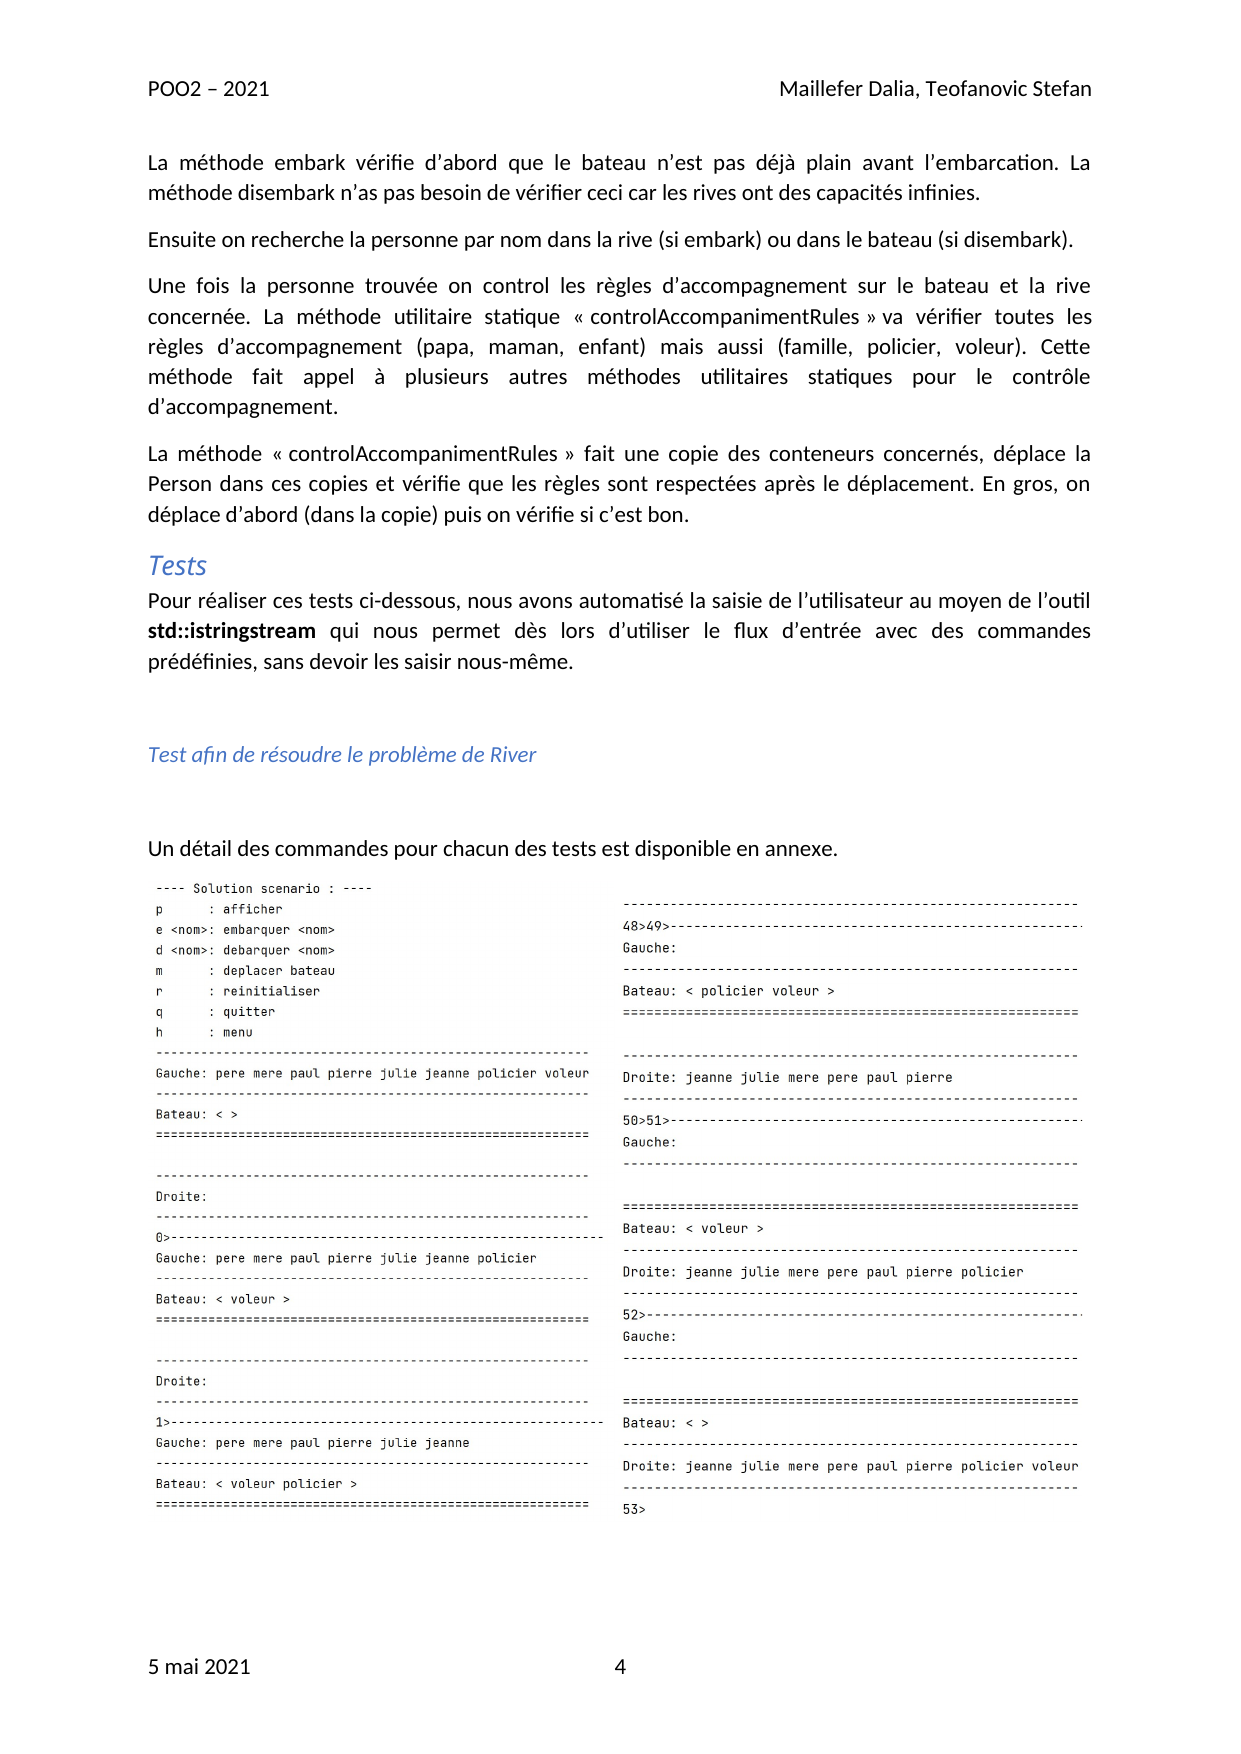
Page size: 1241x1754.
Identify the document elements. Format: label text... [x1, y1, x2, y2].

subtitle Tests [148, 547, 1093, 583]
text Pour réaliser ces tests ci-dessous, nous avons automatisé la saisie de l’utilisateur au moyen de l’outil std::istringstream qui nous permet dès lors d’utiliser le flux d’entrée avec des commandes prédéfinies, sans devoir les saisir nous-même. [148, 586, 1093, 675]
text La méthode « controlAccompanimentRules » fait une copie des conteneurs concernés, déplace la Person dans ces copies et vérifie que les règles sont respectées après le déplacement. En gros, on déplace d’abord (dans la copie) puis on vérifie si c’est bon. [148, 439, 1093, 528]
picture [147, 881, 1083, 1522]
text La méthode embark vérifie d’abord que le bateau n’est pas déjà plain avant l’embarcation. La méthode disembark n’as pas besoin de vérifier ceci car les rives ont des capacités infinies. [148, 148, 1093, 206]
text Test afin de résoudre le problème de River [148, 741, 1093, 768]
text Ensuite on recherche la personne par nom dans la rive (si embark) ou dans le bateau (si disembark). [148, 225, 1093, 253]
text Un détail des commandes pour chacun des tests est disponible en annexe. [148, 834, 1093, 862]
text Une fois la personne trouvée on control les règles d’accompagnement sur le bateau et la rive concernée. La méthode utilitaire statique « controlAccompanimentRules » va vérifier toutes les règles d’accompagnement (papa, maman, enfant) mais aussi (famille, policier, voleur). Cette méthode fait appel à plusieurs autres méthodes utilitaires statiques pour le contrôle d’accompagnement. [148, 272, 1093, 420]
